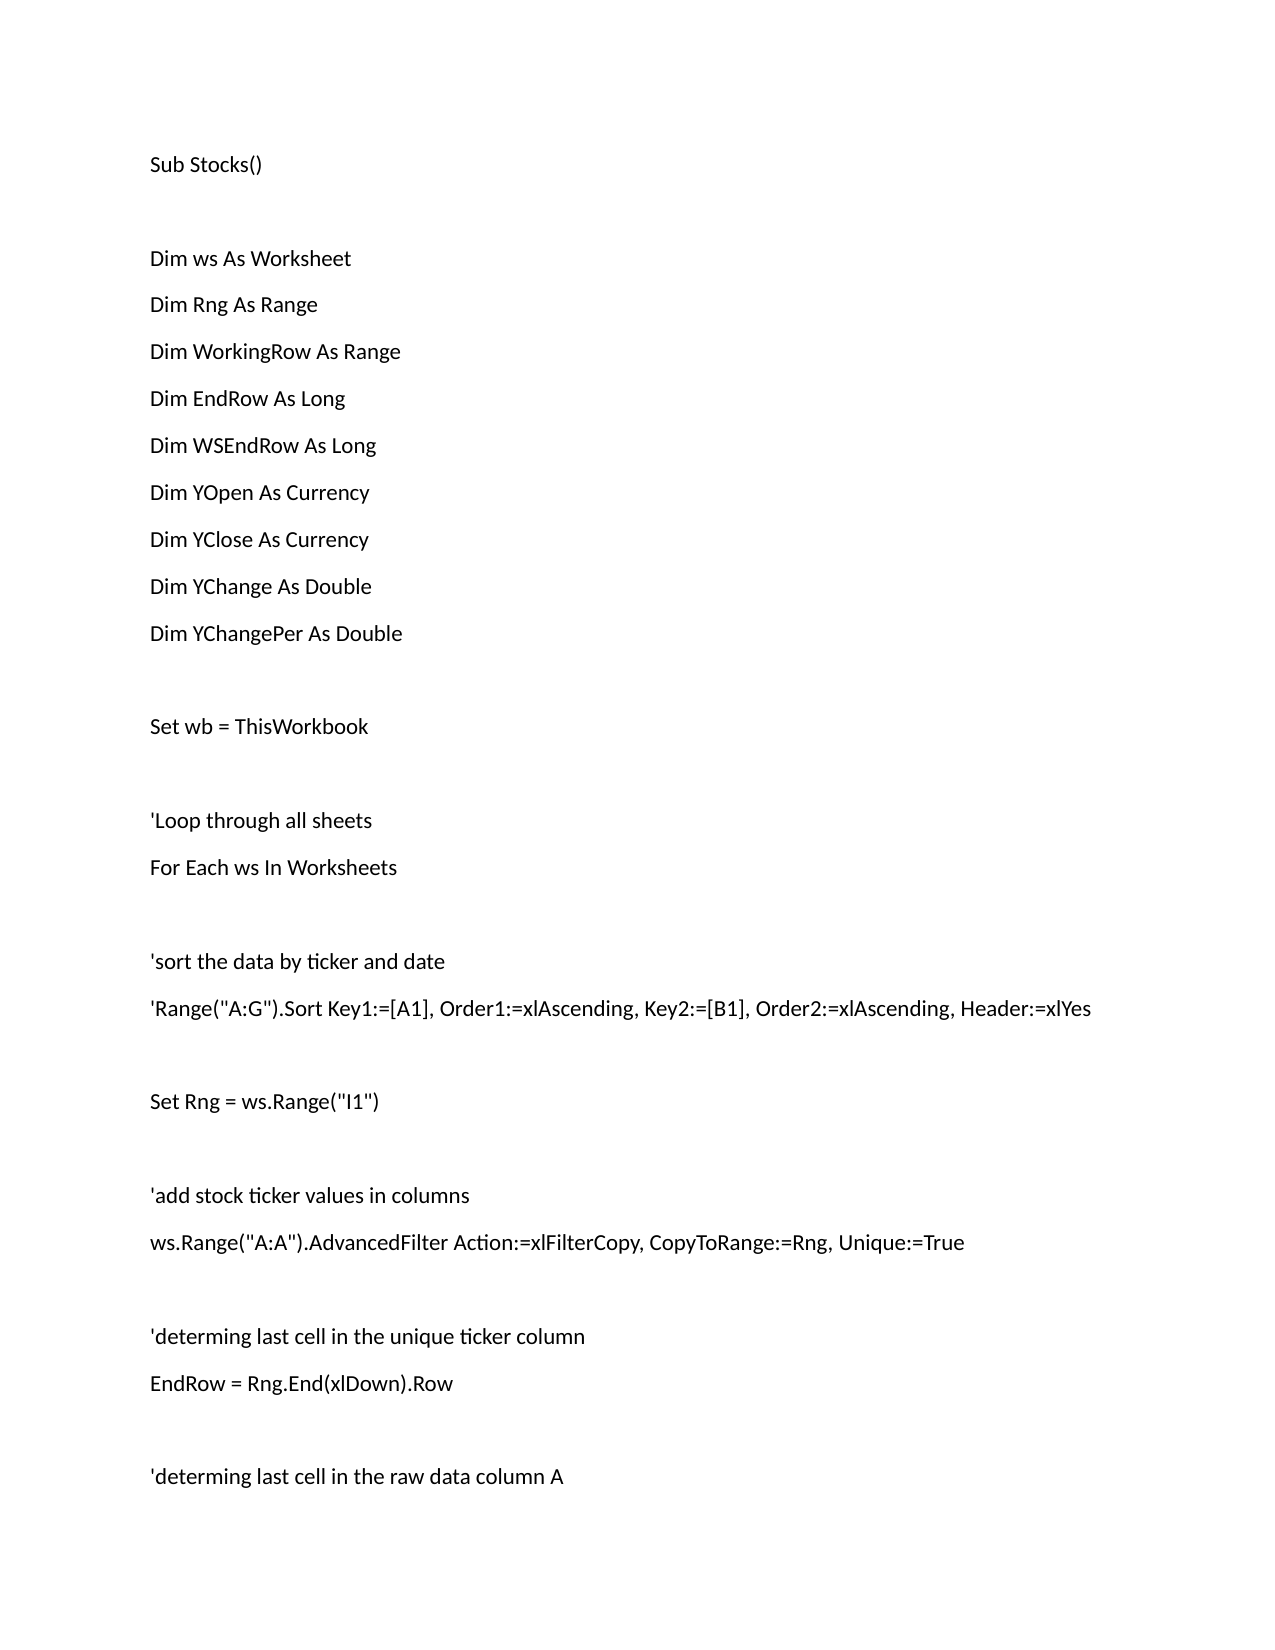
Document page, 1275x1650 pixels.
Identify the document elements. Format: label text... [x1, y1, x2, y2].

text Dim YChangePer As Double [150, 619, 1125, 647]
text Dim YChange As Double [150, 572, 1125, 600]
text 'sort the data by ticker and date [150, 947, 1125, 975]
text 'determing last cell in the raw data column A [150, 1462, 1125, 1491]
text Dim EndRow As Long [150, 384, 1125, 412]
text EndRow = Rng.End(xlDown).Row [150, 1369, 1125, 1397]
text Set Rng = ws.Range("I1") [150, 1087, 1125, 1116]
text 'Range("A:G").Sort Key1:=[A1], Order1:=xlAscending, Key2:=[B1], Order2:=xlAscending, Header:=xlYes [150, 994, 1125, 1022]
text For Each ws In Worksheets [150, 853, 1125, 881]
text Dim WSEndRow As Long [150, 431, 1125, 459]
text 'add stock ticker values in columns [150, 1181, 1125, 1209]
text ws.Range("A:A").AdvancedFilter Action:=xlFilterCopy, CopyToRange:=Rng, Unique:=True [150, 1228, 1125, 1256]
text Dim ws As Worksheet [150, 244, 1125, 272]
text Dim YClose As Currency [150, 525, 1125, 553]
text 'Loop through all sheets [150, 806, 1125, 834]
text 'determing last cell in the unique ticker column [150, 1322, 1125, 1350]
text Dim YOpen As Currency [150, 478, 1125, 506]
text Set wb = ThisWorkbook [150, 712, 1125, 741]
text Dim WorkingRow As Range [150, 337, 1125, 366]
text Dim Rng As Range [150, 291, 1125, 319]
text Sub Stocks() [150, 150, 1125, 178]
